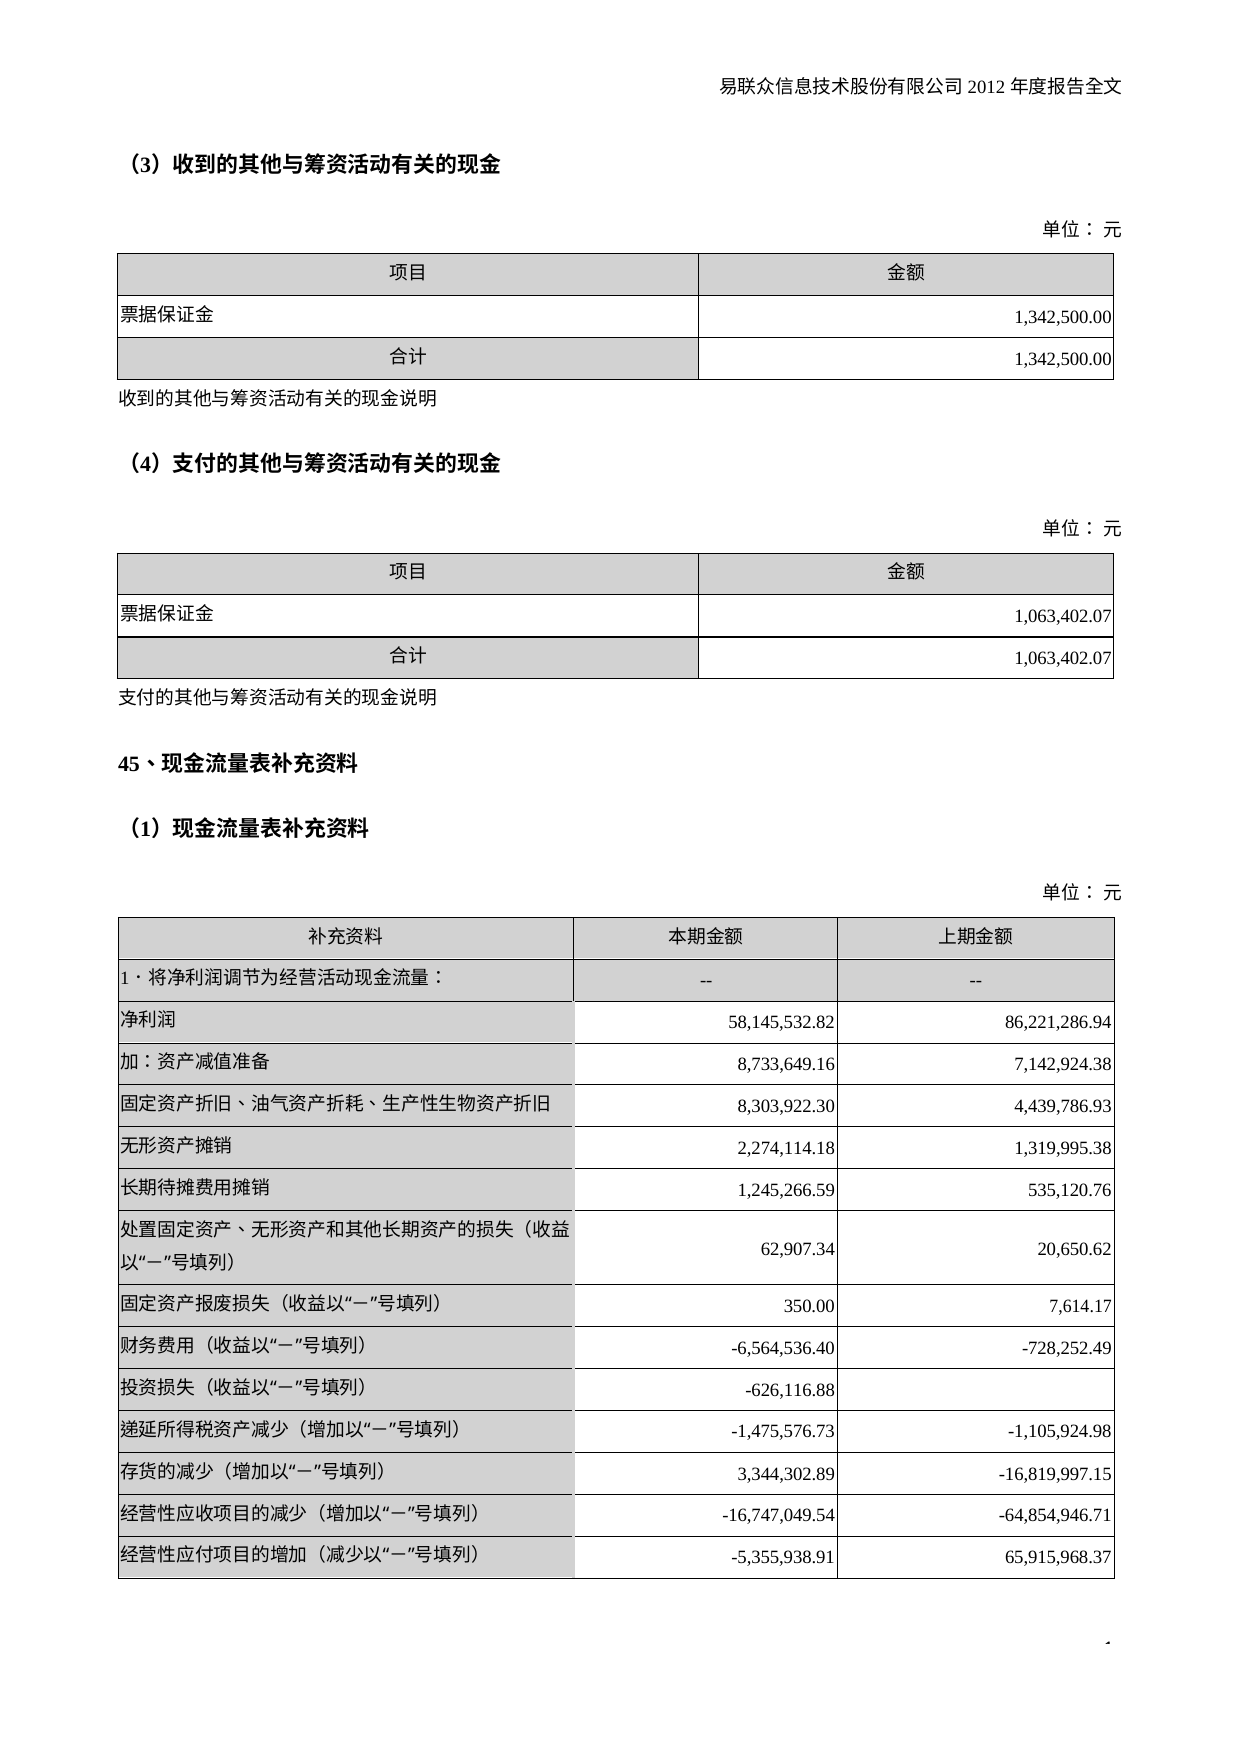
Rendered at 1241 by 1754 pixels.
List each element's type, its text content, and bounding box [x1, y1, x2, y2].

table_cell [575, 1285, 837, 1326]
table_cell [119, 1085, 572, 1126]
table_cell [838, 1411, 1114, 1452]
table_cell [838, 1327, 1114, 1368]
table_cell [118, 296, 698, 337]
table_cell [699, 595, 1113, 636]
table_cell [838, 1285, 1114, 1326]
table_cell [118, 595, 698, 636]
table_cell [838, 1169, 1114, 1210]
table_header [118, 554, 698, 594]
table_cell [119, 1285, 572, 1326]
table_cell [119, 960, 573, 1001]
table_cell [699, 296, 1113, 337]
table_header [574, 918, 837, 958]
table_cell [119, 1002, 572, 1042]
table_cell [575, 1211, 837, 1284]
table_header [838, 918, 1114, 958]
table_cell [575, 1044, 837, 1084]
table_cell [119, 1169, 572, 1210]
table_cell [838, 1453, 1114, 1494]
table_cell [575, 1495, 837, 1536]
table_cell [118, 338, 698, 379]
subtitle （3）收到的其他与筹资活动有关的现金 [118, 149, 1138, 179]
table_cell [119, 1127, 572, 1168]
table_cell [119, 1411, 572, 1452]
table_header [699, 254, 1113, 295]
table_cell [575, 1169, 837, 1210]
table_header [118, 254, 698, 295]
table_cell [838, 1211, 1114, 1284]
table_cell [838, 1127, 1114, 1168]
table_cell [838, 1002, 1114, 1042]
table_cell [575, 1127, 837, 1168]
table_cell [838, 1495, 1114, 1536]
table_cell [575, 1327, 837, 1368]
subtitle （1）现金流量表补充资料 [118, 813, 1138, 843]
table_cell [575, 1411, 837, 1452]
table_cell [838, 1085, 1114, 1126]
text 收到的其他与筹资活动有关的现金说明 [118, 385, 1138, 411]
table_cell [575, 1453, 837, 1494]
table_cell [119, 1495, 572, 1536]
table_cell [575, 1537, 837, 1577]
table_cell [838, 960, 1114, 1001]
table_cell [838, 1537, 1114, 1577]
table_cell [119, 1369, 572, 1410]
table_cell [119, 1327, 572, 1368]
subtitle （4）支付的其他与筹资活动有关的现金 [118, 448, 1138, 478]
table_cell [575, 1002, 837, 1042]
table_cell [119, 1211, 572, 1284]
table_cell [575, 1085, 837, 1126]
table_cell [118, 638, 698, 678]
text 单位： 元 [102, 879, 1122, 905]
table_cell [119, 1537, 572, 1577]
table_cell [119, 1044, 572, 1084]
text 支付的其他与筹资活动有关的现金说明 [118, 684, 1138, 710]
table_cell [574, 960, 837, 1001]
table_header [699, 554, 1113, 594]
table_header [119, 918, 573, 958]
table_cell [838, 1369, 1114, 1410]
text 单位： 元 [102, 216, 1122, 242]
subtitle 45、现金流量表补充资料 [118, 748, 1138, 778]
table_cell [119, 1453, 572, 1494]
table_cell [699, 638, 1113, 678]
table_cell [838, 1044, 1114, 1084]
text 单位： 元 [102, 515, 1122, 541]
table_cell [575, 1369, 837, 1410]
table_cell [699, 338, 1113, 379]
